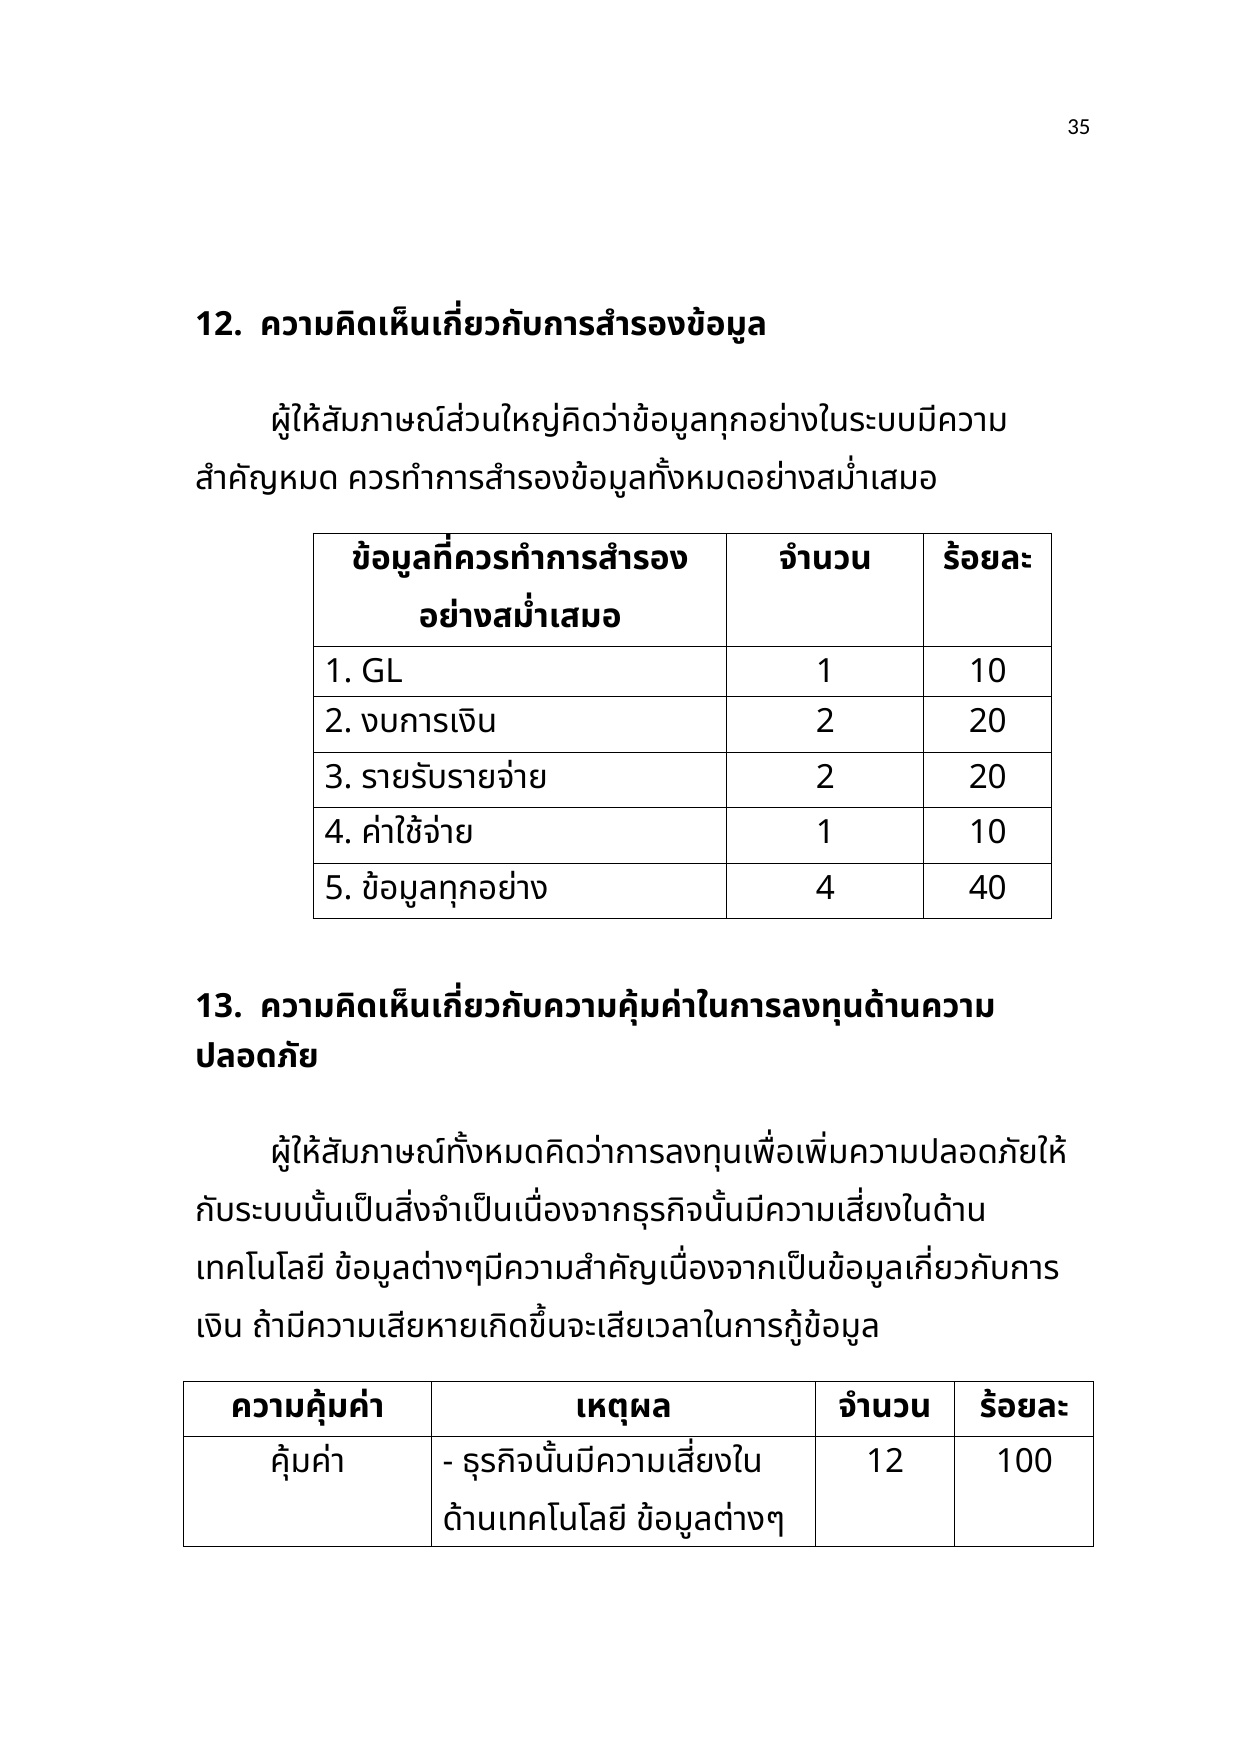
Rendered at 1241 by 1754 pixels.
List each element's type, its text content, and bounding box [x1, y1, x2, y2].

table_cell 2. งบการเงิน [314, 697, 726, 752]
table_cell 1. GL [314, 647, 726, 696]
table_cell 12 [816, 1437, 954, 1546]
table_cell 1 [727, 808, 923, 863]
table_cell 5. ข้อมูลทุกอย่าง [314, 864, 726, 918]
table_header จำนวน [727, 534, 923, 646]
table_header เหตุผล [432, 1382, 815, 1436]
text 13. ความคิดเห็นเกี่ยวกับความคุ้มค่าในการลงทุนด้านความปลอดภัย [195, 982, 1090, 1083]
table_cell 2 [727, 697, 923, 752]
text 12. ความคิดเห็นเกี่ยวกับการสำรองข้อมูล [195, 300, 1090, 351]
table_cell คุ้มค่า [184, 1437, 431, 1546]
text ผู้ให้สัมภาษณ์ส่วนใหญ่คิดว่าข้อมูลทุกอย่างในระบบมีความสำคัญหมด ควรทำการสำรองข้อมูลทั้งหมดอย่างสม่ำเสมอ [195, 396, 1090, 504]
table_cell 2 [727, 753, 923, 807]
text ผู้ให้สัมภาษณ์ทั้งหมดคิดว่าการลงทุนเพื่อเพิ่มความปลอดภัยให้กับระบบนั้นเป็นสิ่งจำเป็นเนื่องจากธุรกิจนั้นมีความเสี่ยงในด้านเทคโนโลยี ข้อมูลต่างๆมีความสำคัญเนื่องจากเป็นข้อมูลเกี่ยวกับการเงิน ถ้ามีความเสียหายเกิดขึ้นจะเสียเวลาในการกู้ข้อมูล [195, 1128, 1090, 1352]
table_cell 20 [924, 753, 1051, 807]
table_header จำนวน [816, 1382, 954, 1436]
table_cell 40 [924, 864, 1051, 918]
table_cell 1 [727, 647, 923, 696]
table_header ข้อมูลที่ควรทำการสำรองอย่างสม่ำเสมอ [314, 534, 726, 646]
table_cell 100 [955, 1437, 1093, 1546]
table_cell 10 [924, 647, 1051, 696]
table_cell 4. ค่าใช้จ่าย [314, 808, 726, 863]
table_cell 20 [924, 697, 1051, 752]
table_header ร้อยละ [924, 534, 1051, 646]
table_cell - ธุรกิจนั้นมีความเสี่ยงในด้านเทคโนโลยี ข้อมูลต่างๆมีความสำคัญเนื่องจากเป็นข้อมูลเกี่ยวกับการเงิน ถ้ามีความเสียหายเกิดขึ้นจะเสียเวลาในการกู้ข้อมูล [432, 1437, 815, 1546]
table_cell 10 [924, 808, 1051, 863]
table_header ร้อยละ [955, 1382, 1093, 1436]
table_cell 3. รายรับรายจ่าย [314, 753, 726, 807]
table_cell 4 [727, 864, 923, 918]
table_header ความคุ้มค่า [184, 1382, 431, 1436]
